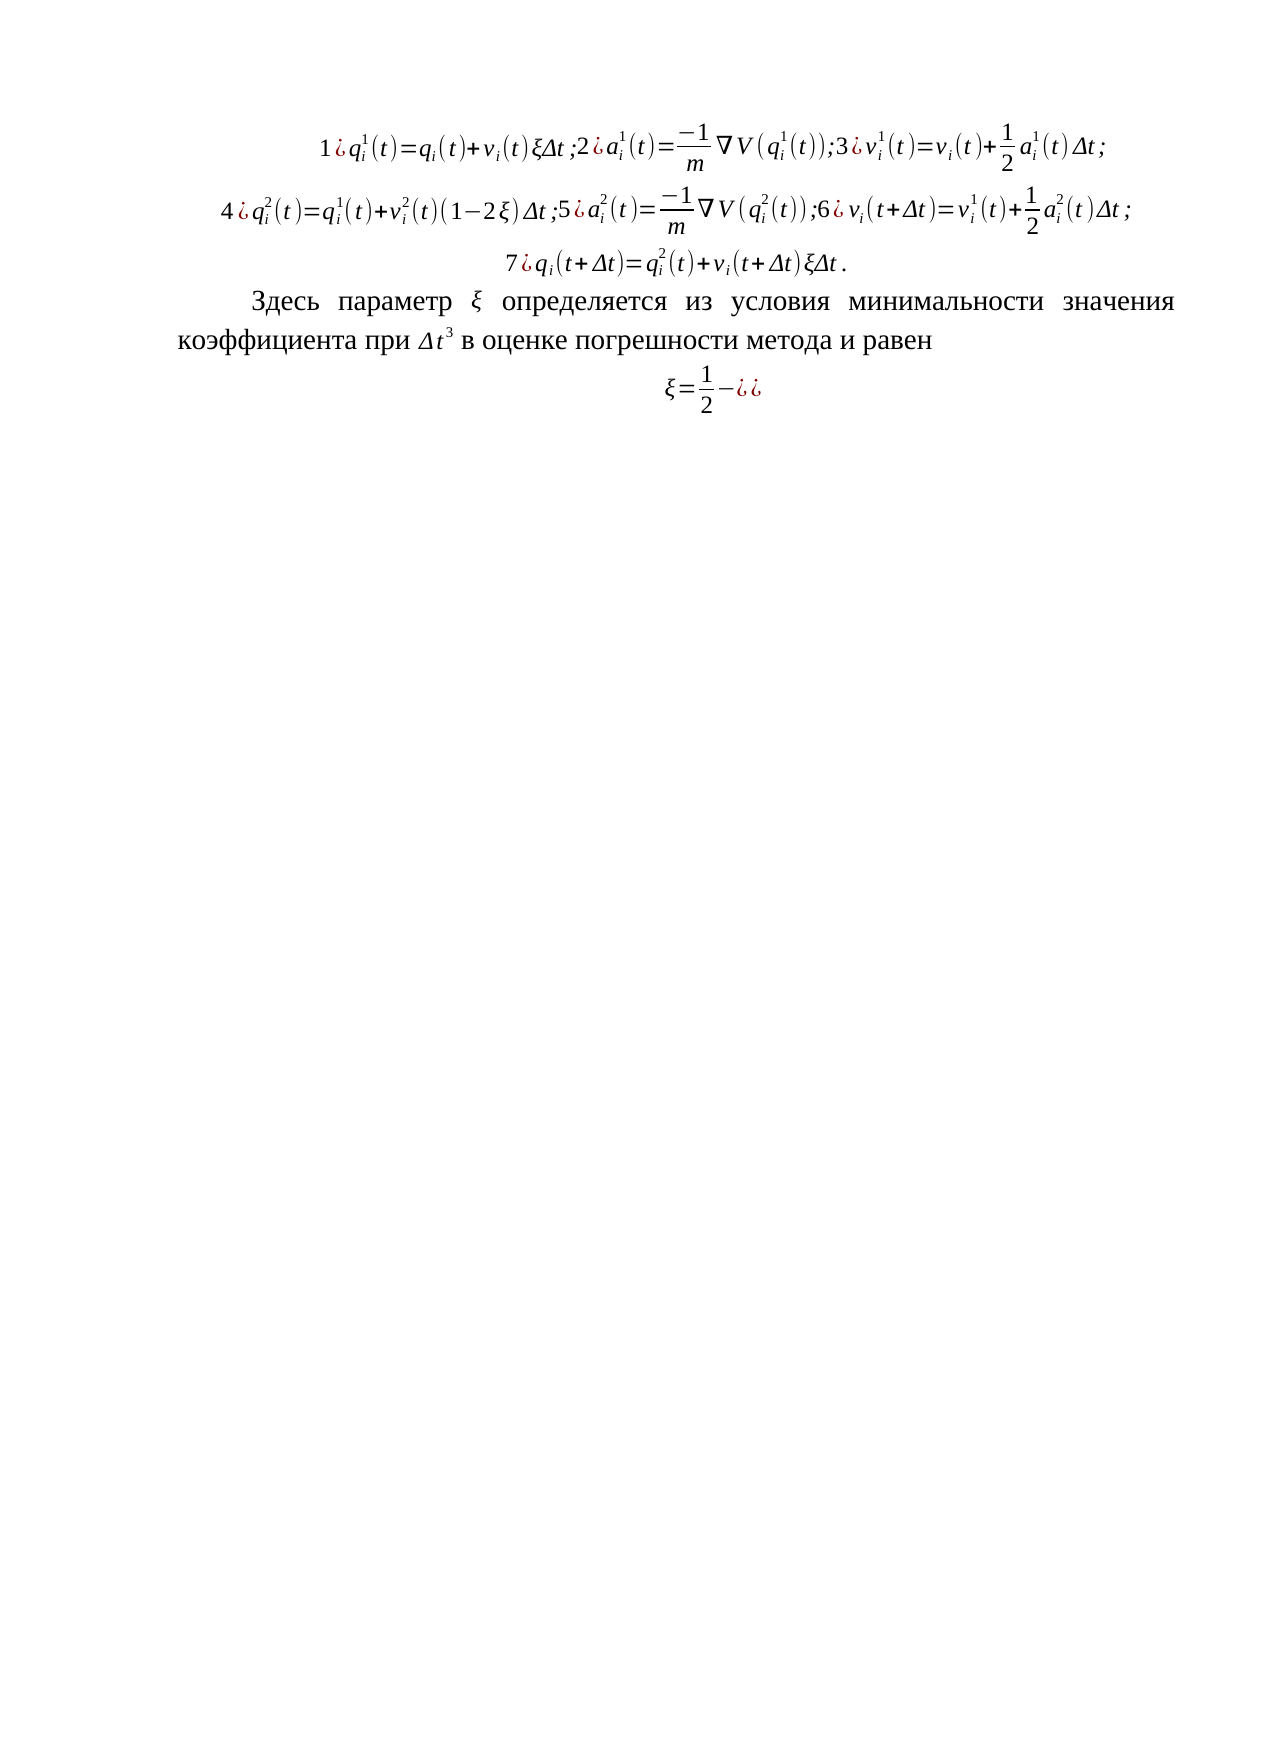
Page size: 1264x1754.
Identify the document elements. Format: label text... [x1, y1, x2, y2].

text Здесь параметр определяется из условия минимальности значения коэффициента при в оценке погрешности метода и равен [177, 283, 1175, 356]
